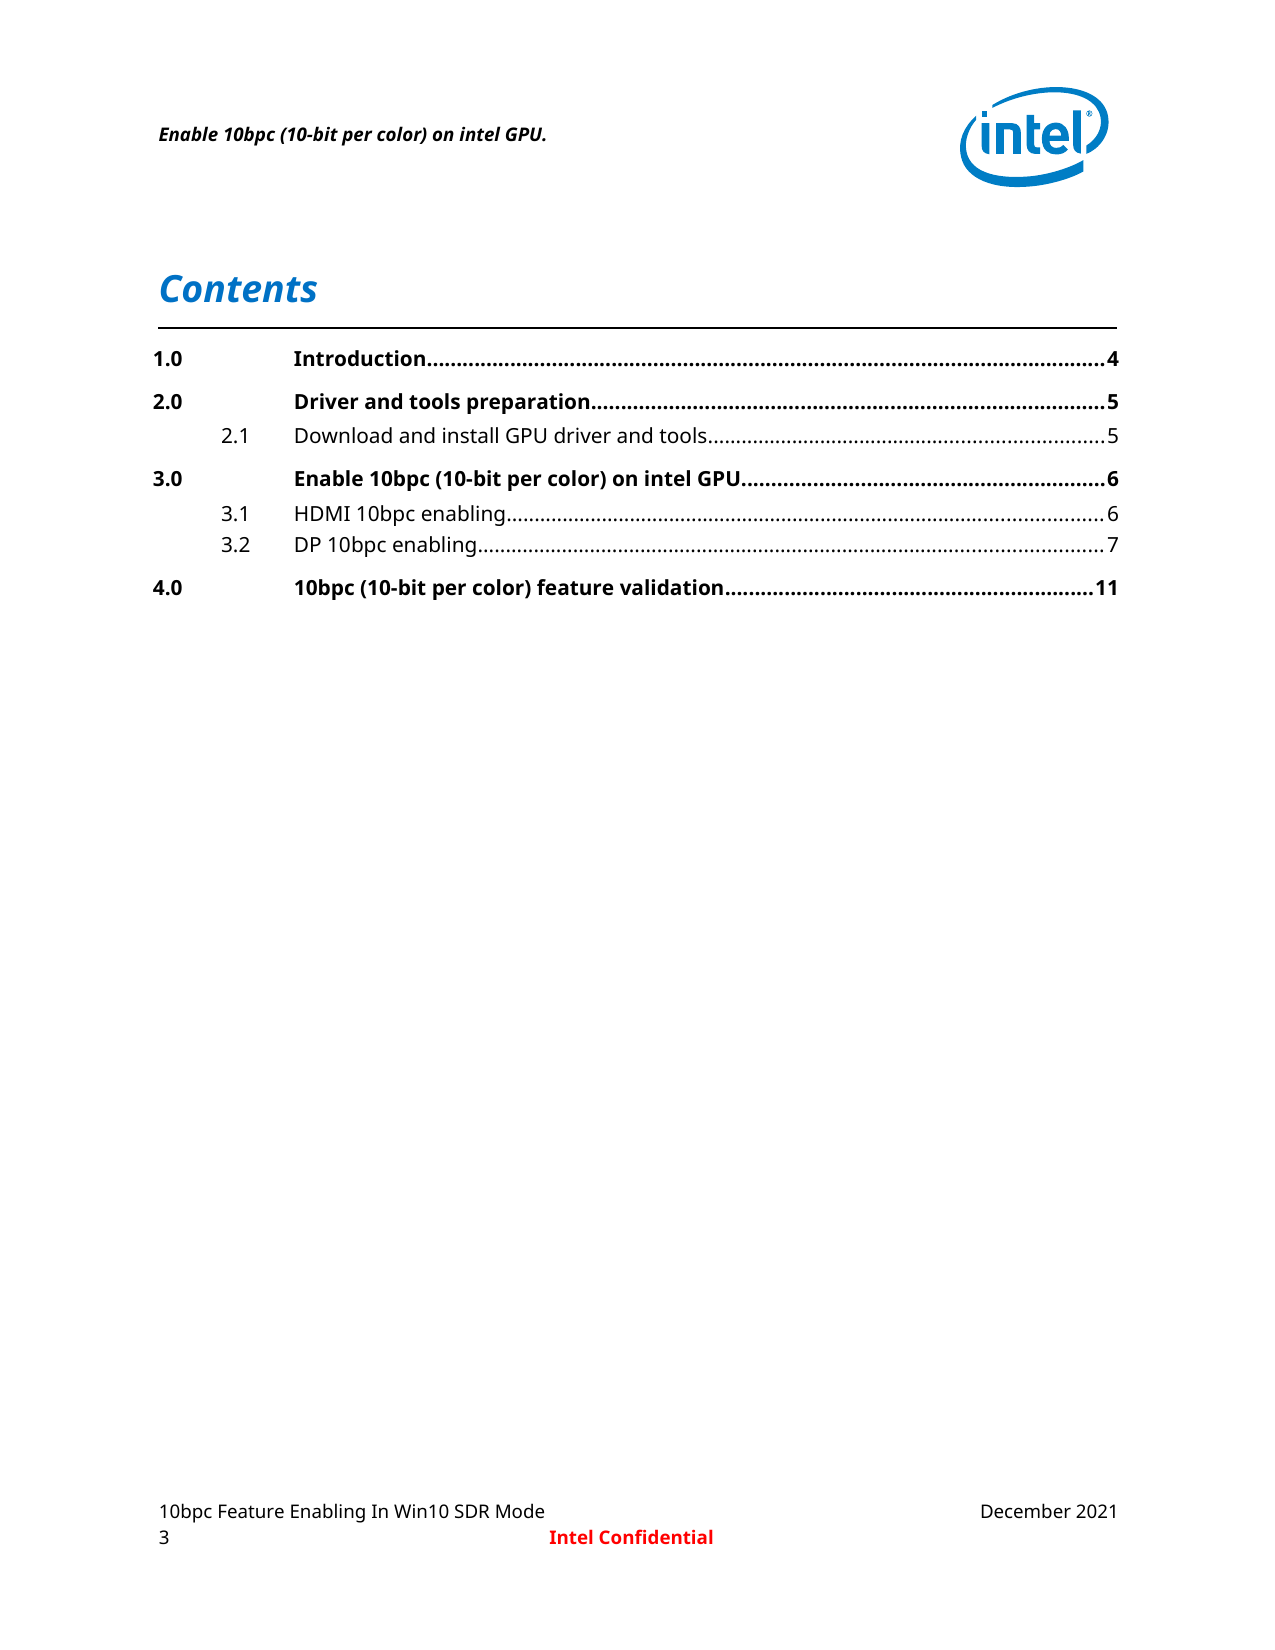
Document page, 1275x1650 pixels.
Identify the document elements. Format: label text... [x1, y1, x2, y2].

text 3.0 Enable 10bpc (10-bit per color) on intel GPU. 6 [153, 464, 1117, 493]
text 2.1 Download and install GPU driver and tools 5 [221, 421, 1117, 450]
text 4.0 10bpc (10-bit per color) feature validation 11 [153, 573, 1117, 601]
text 1.0 Introduction 4 [153, 344, 1117, 372]
subtitle Contents [158, 254, 1117, 327]
text 3.1 HDMI 10bpc enabling 6 [221, 499, 1117, 528]
text 2.0 Driver and tools preparation 5 [153, 387, 1117, 415]
text 3.2 DP 10bpc enabling 7 [221, 530, 1117, 558]
